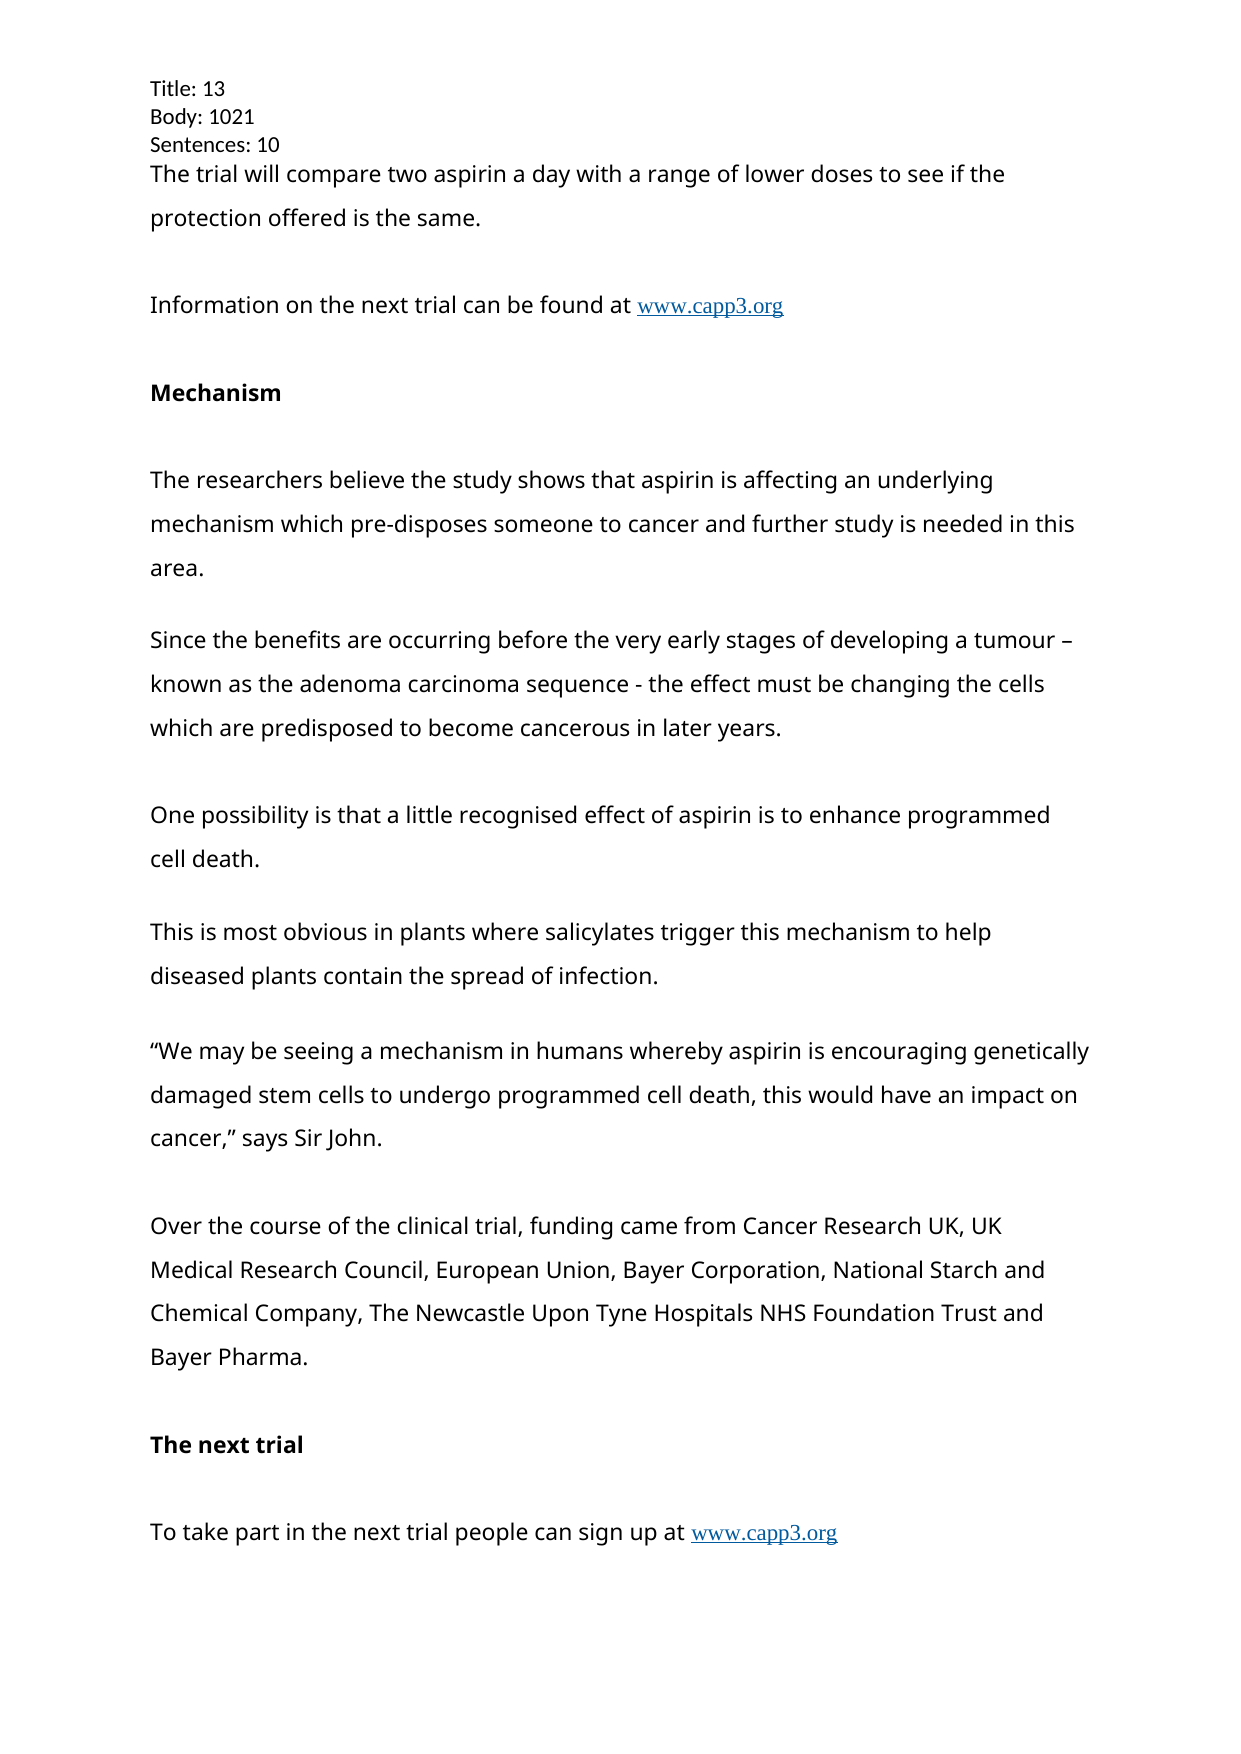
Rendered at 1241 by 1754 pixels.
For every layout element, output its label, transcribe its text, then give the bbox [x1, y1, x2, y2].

text Since the benefits are occurring before the very early stages of developing a tumour – known as the adenoma carcinoma sequence - the effect must be changing the cells which are predisposed to become cancerous in later years. One possibility is that a little recognised effect of aspirin is to enhance programmed cell death. [150, 624, 1090, 874]
text The trial will compare two aspirin a day with a range of lower doses to see if the protection offered is the same. Information on the next trial can be found at www.capp3.org Mechanism The researchers believe the study shows that aspirin is affecting an underlying mechanism which pre-disposes someone to cancer and further study is needed in this area. [150, 158, 1090, 583]
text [150, 916, 1090, 1591]
